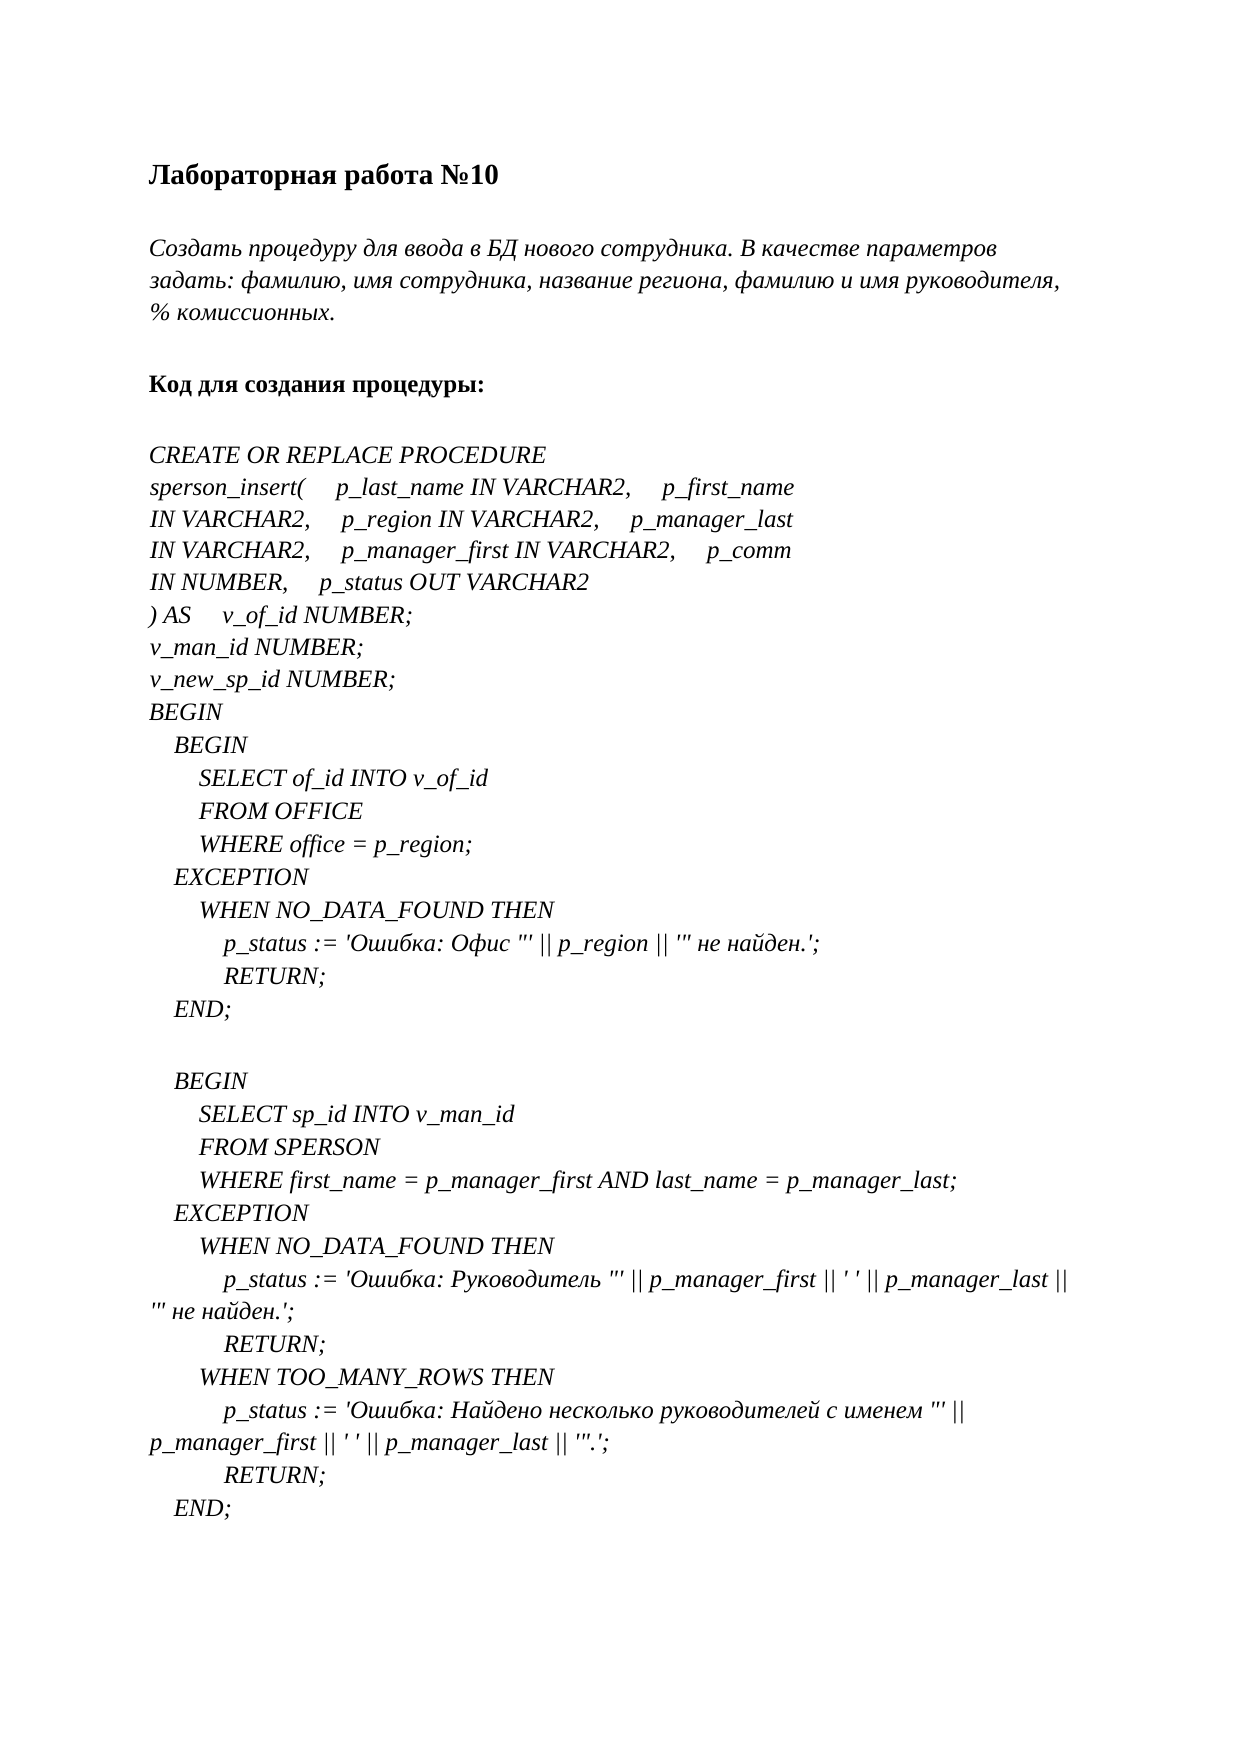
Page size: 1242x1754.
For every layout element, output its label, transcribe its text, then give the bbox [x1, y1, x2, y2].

text BEGIN [148, 1066, 1087, 1094]
text FROM OFFICE [148, 796, 1087, 825]
text ) AS v_of_id NUMBER; v_man_id NUMBER; v_new_sp_id NUMBER; [148, 601, 475, 693]
text WHEN NO_DATA_FOUND THEN [148, 895, 1087, 924]
text FROM SPERSON [148, 1132, 1087, 1161]
text WHEN NO_DATA_FOUND THEN [148, 1231, 1087, 1259]
text Создать процедуру для ввода в БД нового сотрудника. В качестве параметров задать: фамилию, имя сотрудника, название региона, фамилию и имя руководителя, % комиссионных. [148, 233, 1087, 326]
text BEGIN [148, 697, 1087, 726]
text SELECT sp_id INTO v_man_id [148, 1099, 1087, 1127]
text WHERE office = p_region; [148, 829, 1087, 858]
text BEGIN [148, 730, 1087, 759]
text CREATE OR REPLACE PROCEDURE sperson_insert( p_last_name IN VARCHAR2, p_first_name IN VARCHAR2, p_region IN VARCHAR2, p_manager_last IN VARCHAR2, p_manager_first IN VARCHAR2, p_comm IN NUMBER, p_status OUT VARCHAR2 [148, 440, 811, 596]
text EXCEPTION [148, 862, 1087, 891]
text RETURN; [148, 1460, 1087, 1488]
text WHERE first_name = p_manager_first AND last_name = p_manager_last; [148, 1165, 1087, 1193]
text RETURN; [148, 1329, 1087, 1357]
text WHEN TOO_MANY_ROWS THEN [148, 1362, 1087, 1391]
text p_status := 'Ошибка: Офис "' || p_region || '" не найден.'; [148, 928, 1087, 957]
text p_status := 'Ошибка: Руководитель "' || p_manager_first || ' ' || p_manager_last || '" не найден.'; [148, 1264, 1087, 1324]
text EXCEPTION [148, 1198, 1087, 1227]
text SELECT of_id INTO v_of_id [148, 763, 1087, 792]
text RETURN; [148, 961, 1087, 990]
text END; [148, 1493, 1087, 1521]
text p_status := 'Ошибка: Найдено несколько руководителей с именем "' || p_manager_first || ' ' || p_manager_last || '".'; [148, 1395, 1087, 1455]
text END; [148, 994, 1087, 1023]
text Код для создания процедуры: [148, 369, 1087, 398]
text Лабораторная работа №10 [148, 157, 1087, 191]
